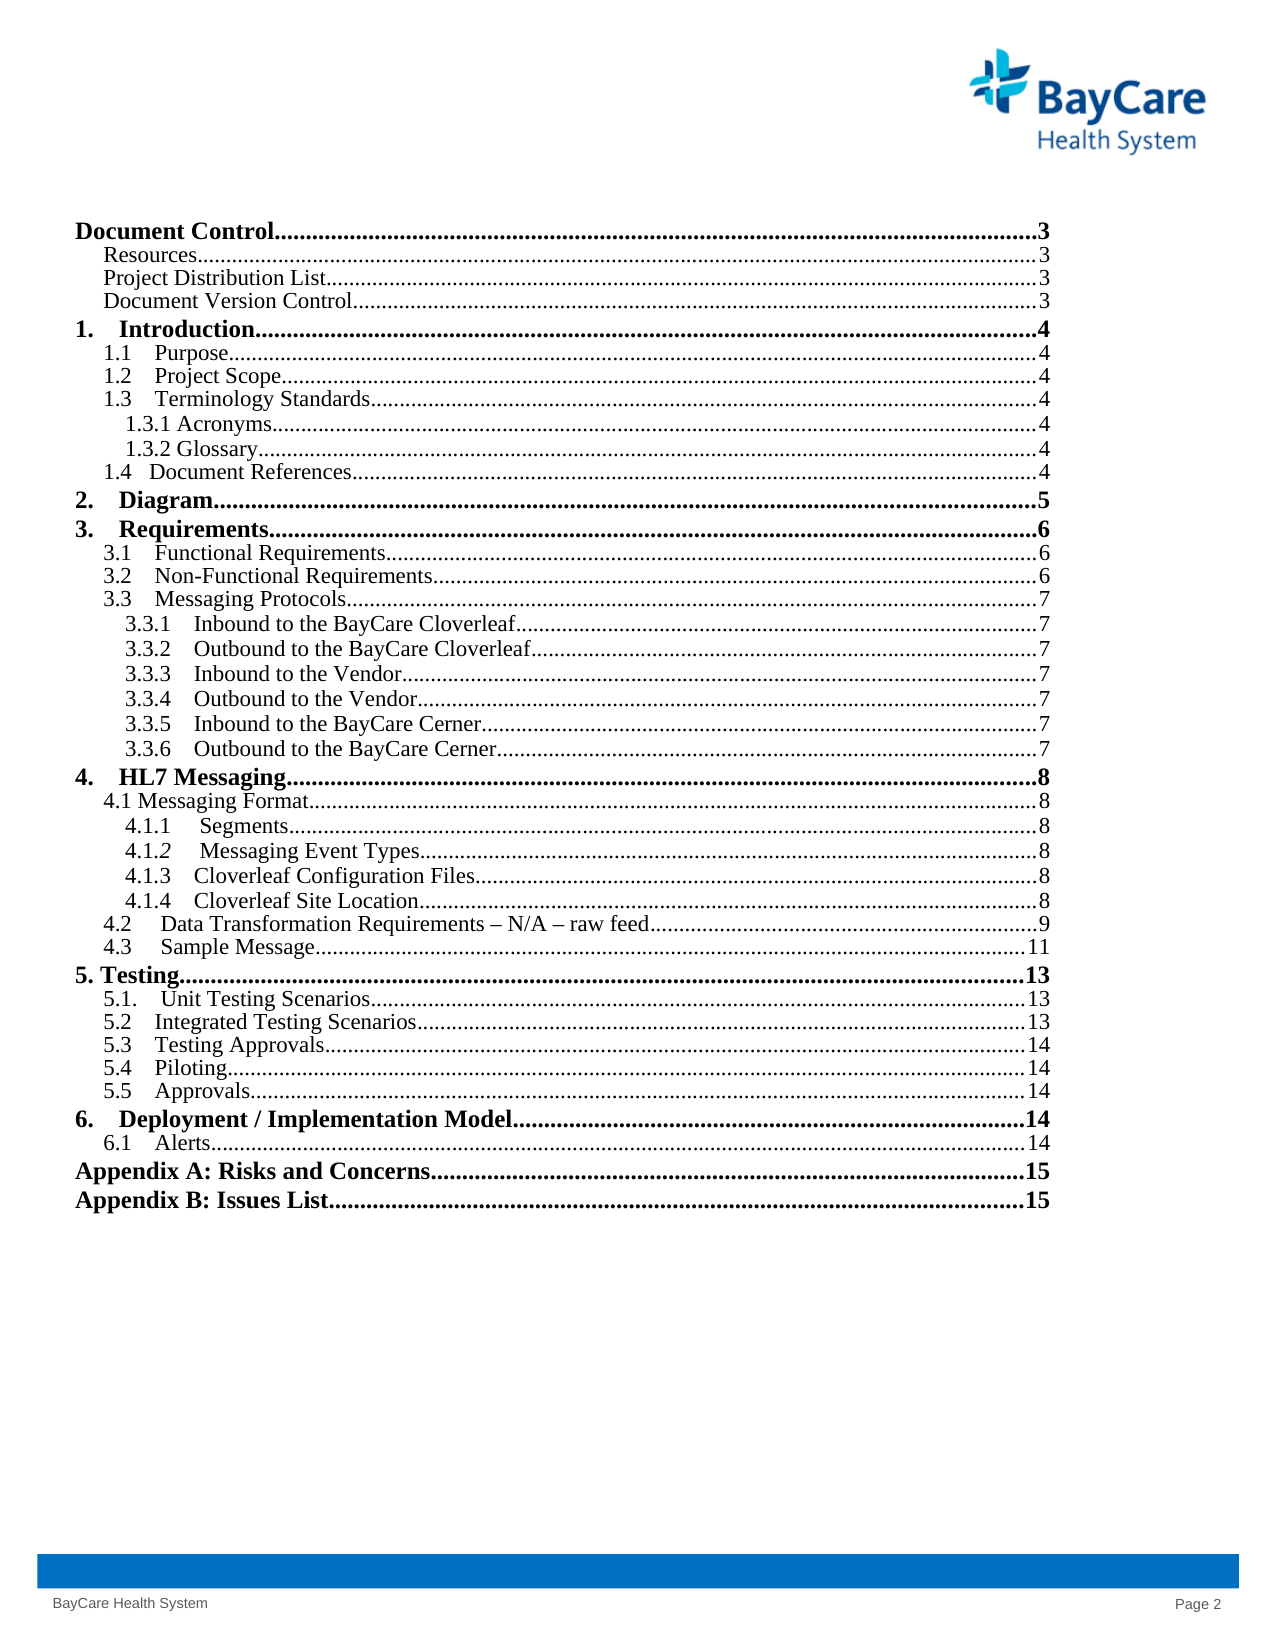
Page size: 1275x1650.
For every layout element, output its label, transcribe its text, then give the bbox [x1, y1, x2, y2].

text Appendix B: Issues List 15 [75, 1190, 1200, 1213]
text 3.3.4 Outbound to the Vendor 7 [125, 686, 1200, 711]
text Resources 3 [103, 244, 1200, 267]
text 5.2 Integrated Testing Scenarios 13 [103, 1011, 1200, 1034]
text 2. Diagram 5 [75, 490, 1200, 513]
text 4.3 Sample Message 11 [103, 936, 1200, 959]
text 1.3.2 Glossary 4 [125, 436, 1200, 461]
text 3.2 Non-Functional Requirements 6 [103, 565, 1200, 588]
text 4.1.1 Segments 8 [125, 813, 1200, 838]
text 3.3.3 Inbound to the Vendor 7 [125, 661, 1200, 686]
text 1. Introduction 4 [75, 319, 1200, 342]
text 5. Testing 13 [75, 965, 1200, 988]
text 6.1 Alerts 14 [103, 1132, 1200, 1155]
text 1.1 Purpose 4 [103, 342, 1200, 365]
text Project Distribution List 3 [103, 267, 1200, 290]
text 3.3.1 Inbound to the BayCare Cloverleaf 7 [125, 611, 1200, 636]
text 4.1.3 Cloverleaf Configuration Files 8 [125, 863, 1200, 888]
text 3. Requirements 6 [75, 519, 1200, 542]
text 5.1. Unit Testing Scenarios 13 [103, 988, 1200, 1011]
text 3.3 Messaging Protocols 7 [103, 588, 1200, 611]
text 1.3 Terminology Standards 4 [103, 388, 1200, 411]
text 4.2 Data Transformation Requirements – N/A – raw feed 9 [103, 913, 1200, 936]
text 4.1.2 Messaging Event Types 8 [125, 838, 1200, 863]
text 4. HL7 Messaging 8 [75, 767, 1200, 790]
text 4.1 Messaging Format 8 [103, 790, 1200, 813]
text 5.5 Approvals 14 [103, 1080, 1200, 1103]
text 3.3.2 Outbound to the BayCare Cloverleaf 7 [125, 636, 1200, 661]
text 3.3.6 Outbound to the BayCare Cerner 7 [125, 736, 1200, 761]
text 5.4 Piloting 14 [103, 1057, 1200, 1080]
text 1.3.1 Acronyms 4 [125, 411, 1200, 436]
text 6. Deployment / Implementation Model 14 [75, 1109, 1200, 1132]
text Document Control 3 [75, 221, 1200, 244]
picture [951, 37, 1233, 168]
text 3.3.5 Inbound to the BayCare Cerner 7 [125, 711, 1200, 736]
text 5.3 Testing Approvals 14 [103, 1034, 1200, 1057]
text 1.2 Project Scope 4 [103, 365, 1200, 388]
text Document Version Control 3 [103, 290, 1200, 313]
text 4.1.4 Cloverleaf Site Location 8 [125, 888, 1200, 913]
text 3.1 Functional Requirements 6 [103, 542, 1200, 565]
text 1.4 Document References 4 [103, 461, 1200, 484]
text Appendix A: Risks and Concerns 15 [75, 1161, 1200, 1184]
